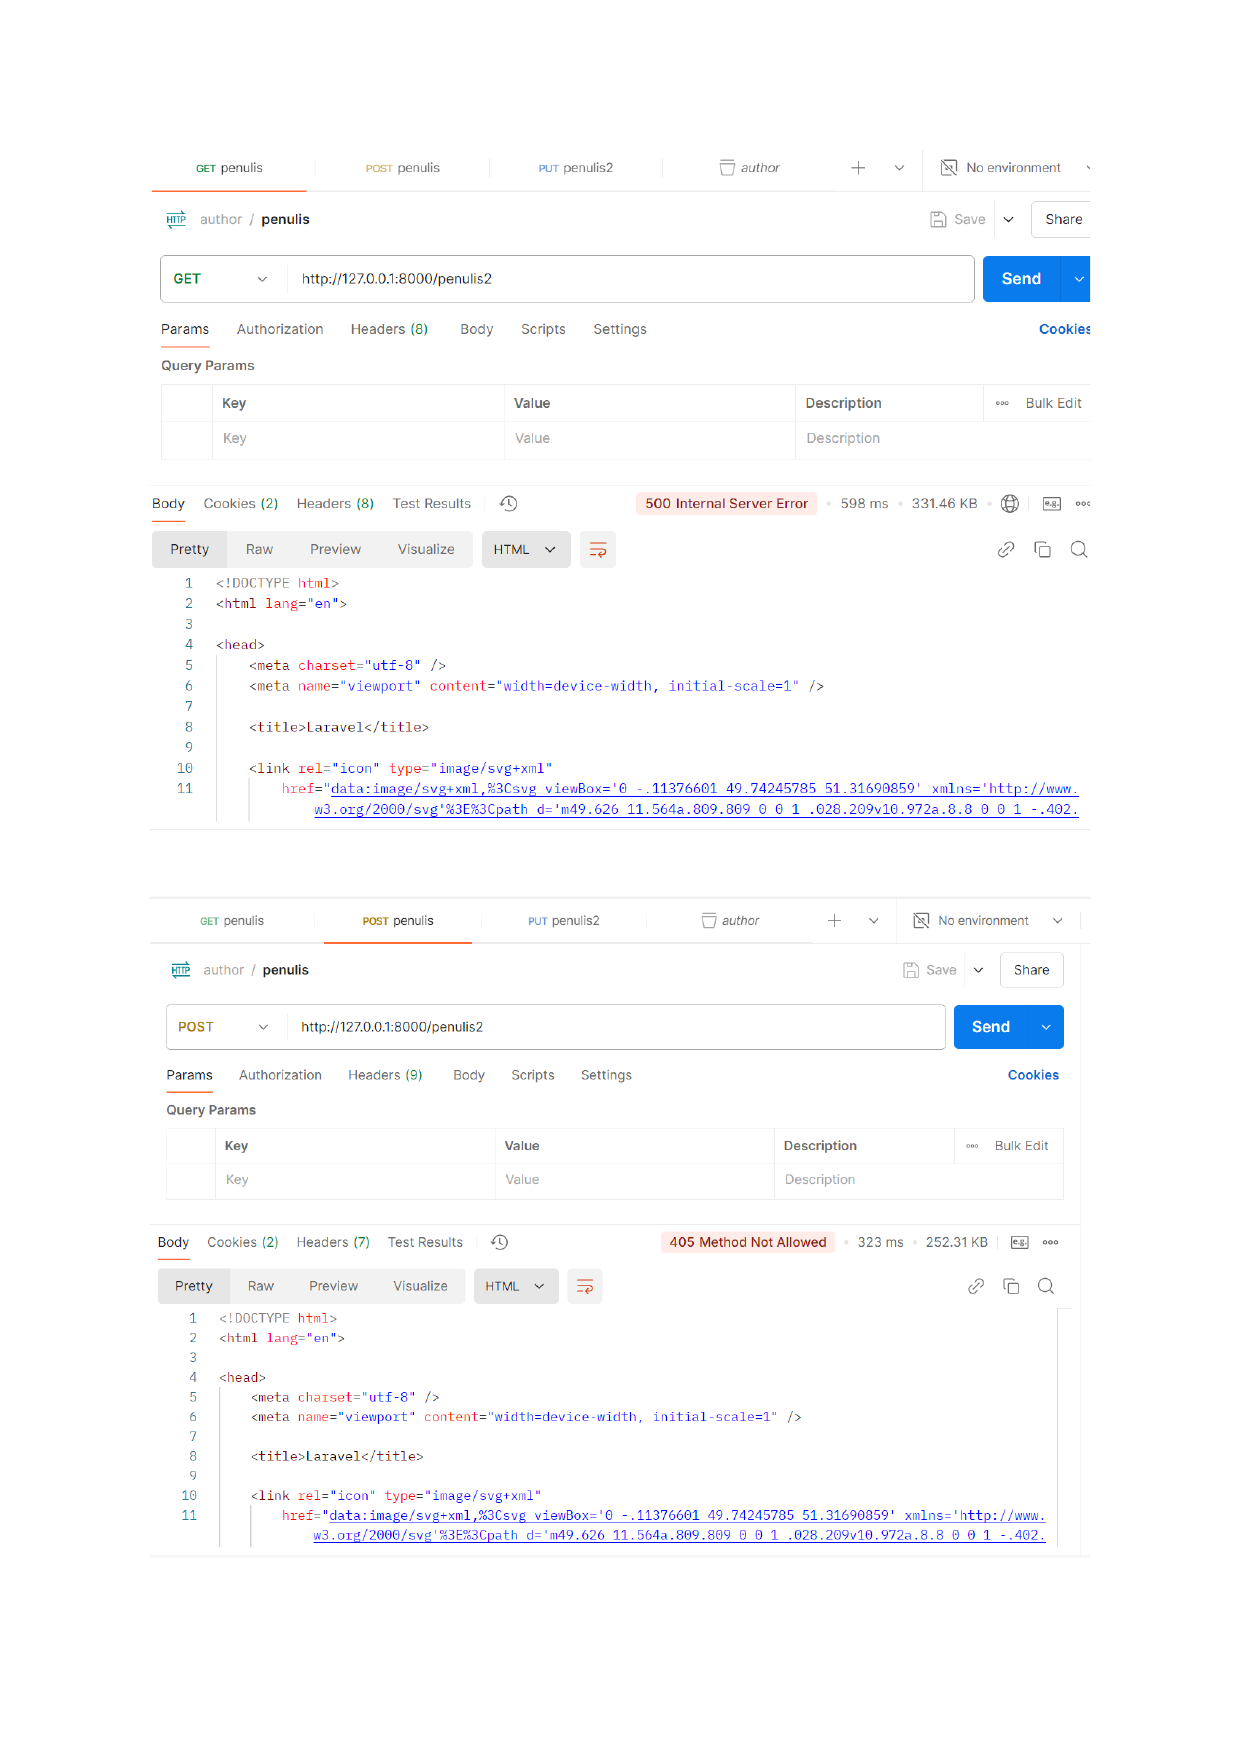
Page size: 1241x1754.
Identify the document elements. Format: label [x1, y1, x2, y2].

picture [150, 896, 1091, 1558]
picture [150, 150, 1091, 831]
